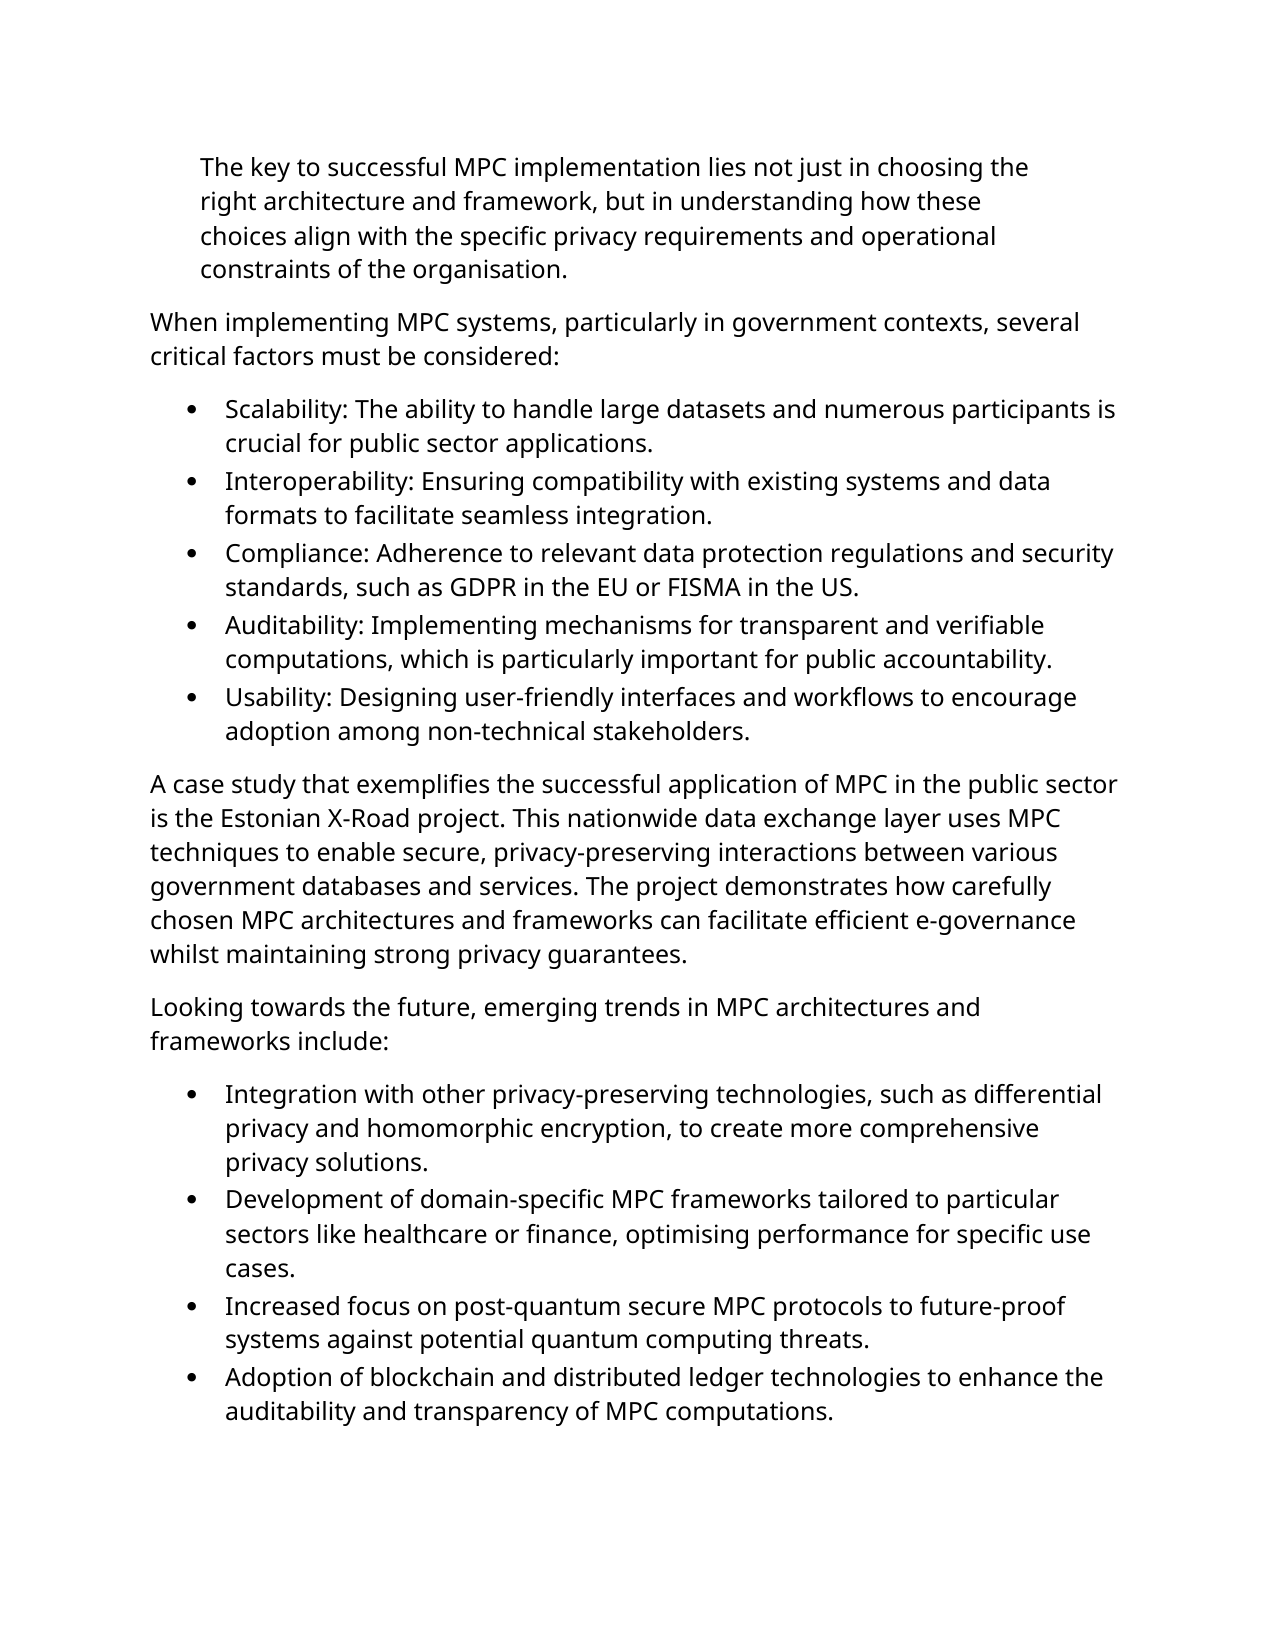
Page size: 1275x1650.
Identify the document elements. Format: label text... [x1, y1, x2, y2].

list Integration with other privacy-preserving technologies, such as differential privacy and homomorphic encryption, to create more comprehensive privacy solutions. [187, 1076, 1125, 1178]
list Development of domain-specific MPC frameworks tailored to particular sectors like healthcare or finance, optimising performance for specific use cases. [187, 1182, 1125, 1284]
list Compliance: Adherence to relevant data protection regulations and security standards, such as GDPR in the EU or FISMA in the US. [187, 536, 1125, 604]
text Looking towards the future, emerging trends in MPC architectures and frameworks include: [150, 989, 1125, 1057]
list Interoperability: Ensuring compatibility with existing systems and data formats to facilitate seamless integration. [187, 464, 1125, 532]
text A case study that exemplifies the successful application of MPC in the public sector is the Estonian X-Road project. This nationwide data exchange layer uses MPC techniques to enable secure, privacy-preserving interactions between various government databases and services. The project demonstrates how carefully chosen MPC architectures and frameworks can facilitate efficient e-governance whilst maintaining strong privacy guarantees. [150, 766, 1125, 971]
list Auditability: Implementing mechanisms for transparent and verifiable computations, which is particularly important for public accountability. [187, 607, 1125, 676]
list Scalability: The ability to handle large datasets and numerous participants is crucial for public sector applications. [187, 392, 1125, 460]
list Increased focus on post-quantum secure MPC protocols to future-proof systems against potential quantum computing threats. [187, 1288, 1125, 1356]
text When implementing MPC systems, particularly in government contexts, several critical factors must be considered: [150, 305, 1125, 373]
list Usability: Designing user-friendly interfaces and workflows to encourage adoption among non-technical stakeholders. [187, 679, 1125, 747]
list Adoption of blockchain and distributed ledger technologies to enhance the auditability and transparency of MPC computations. [187, 1360, 1125, 1428]
text The key to successful MPC implementation lies not just in choosing the right architecture and framework, but in understanding how these choices align with the specific privacy requirements and operational constraints of the organisation. [200, 150, 1075, 286]
